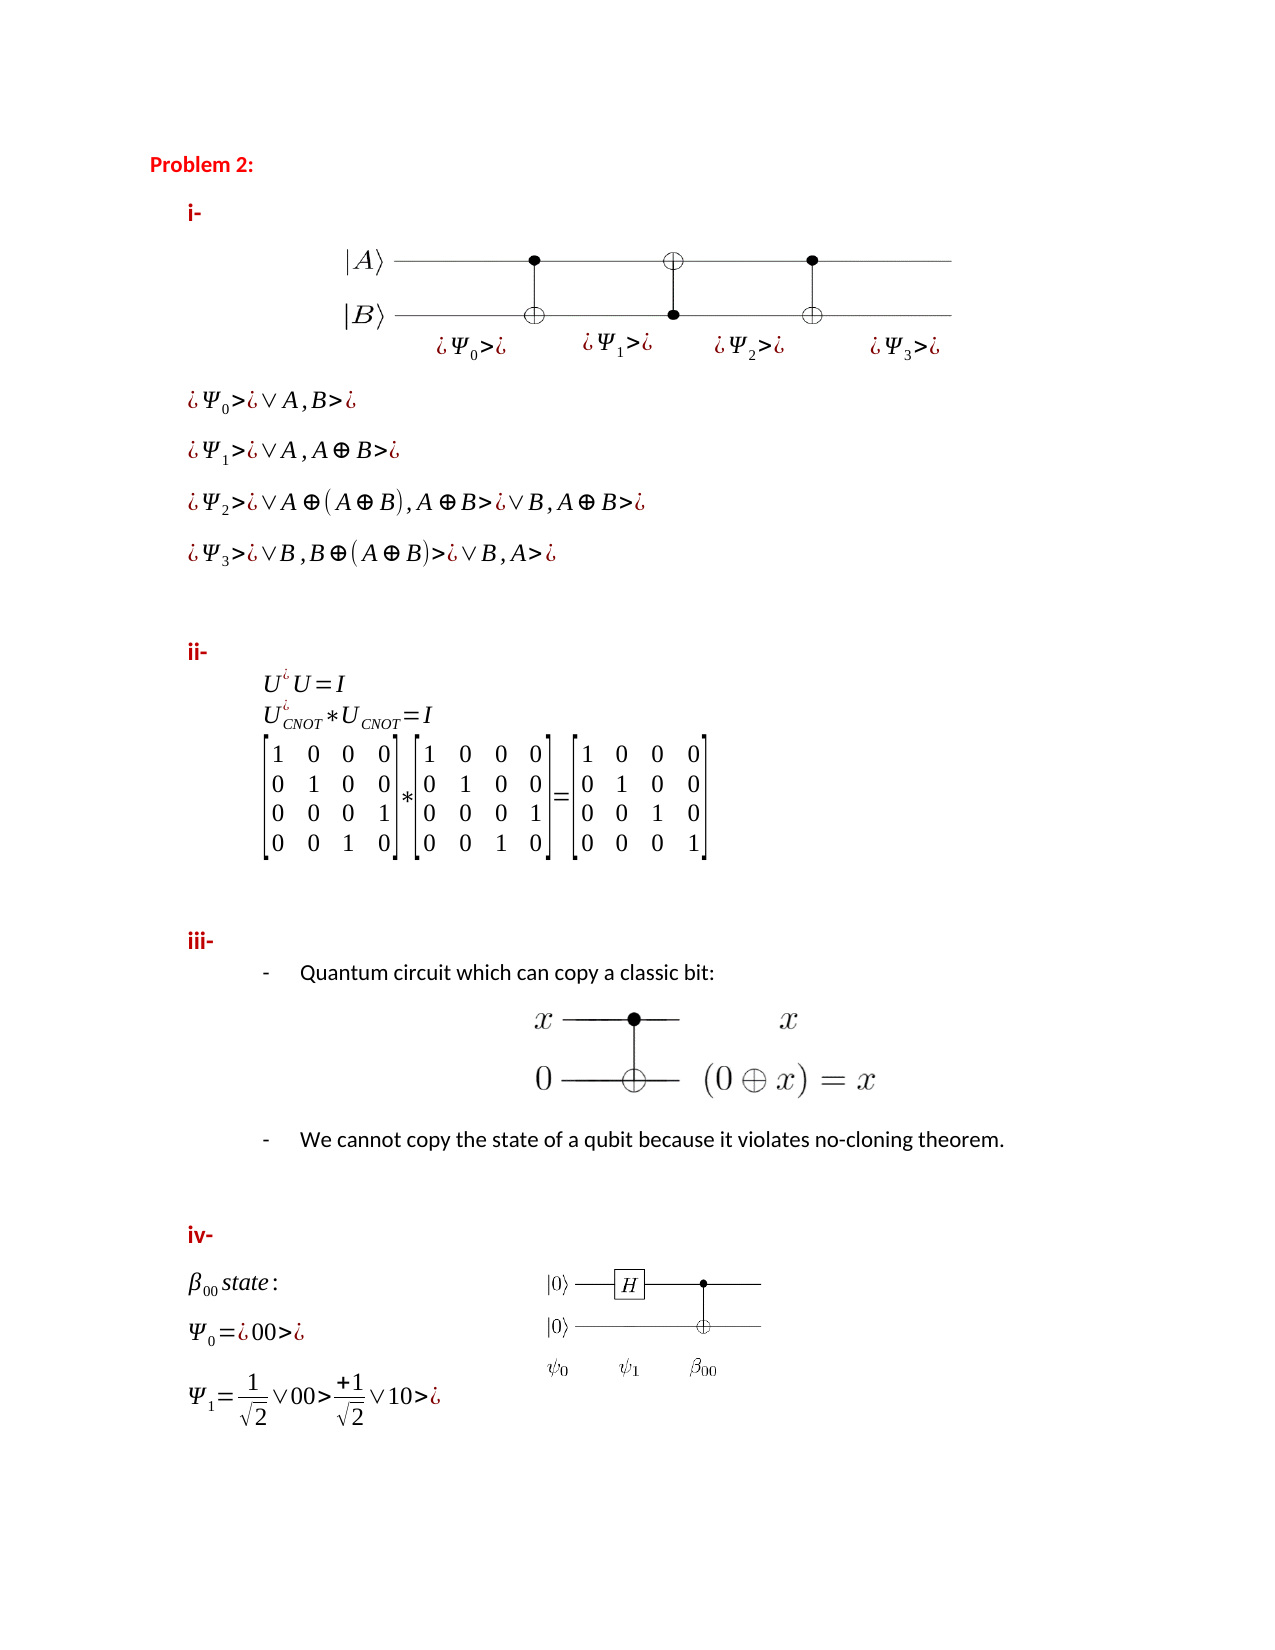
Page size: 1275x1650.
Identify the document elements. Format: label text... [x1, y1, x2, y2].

list We cannot copy the state of a qubit because it violates no-cloning theorem. [262, 1125, 1125, 1153]
picture [525, 988, 900, 1124]
picture [543, 1268, 768, 1386]
picture [332, 243, 979, 332]
text Problem 2: [150, 150, 1125, 178]
list Quantum circuit which can copy a classic bit: [262, 958, 1125, 986]
